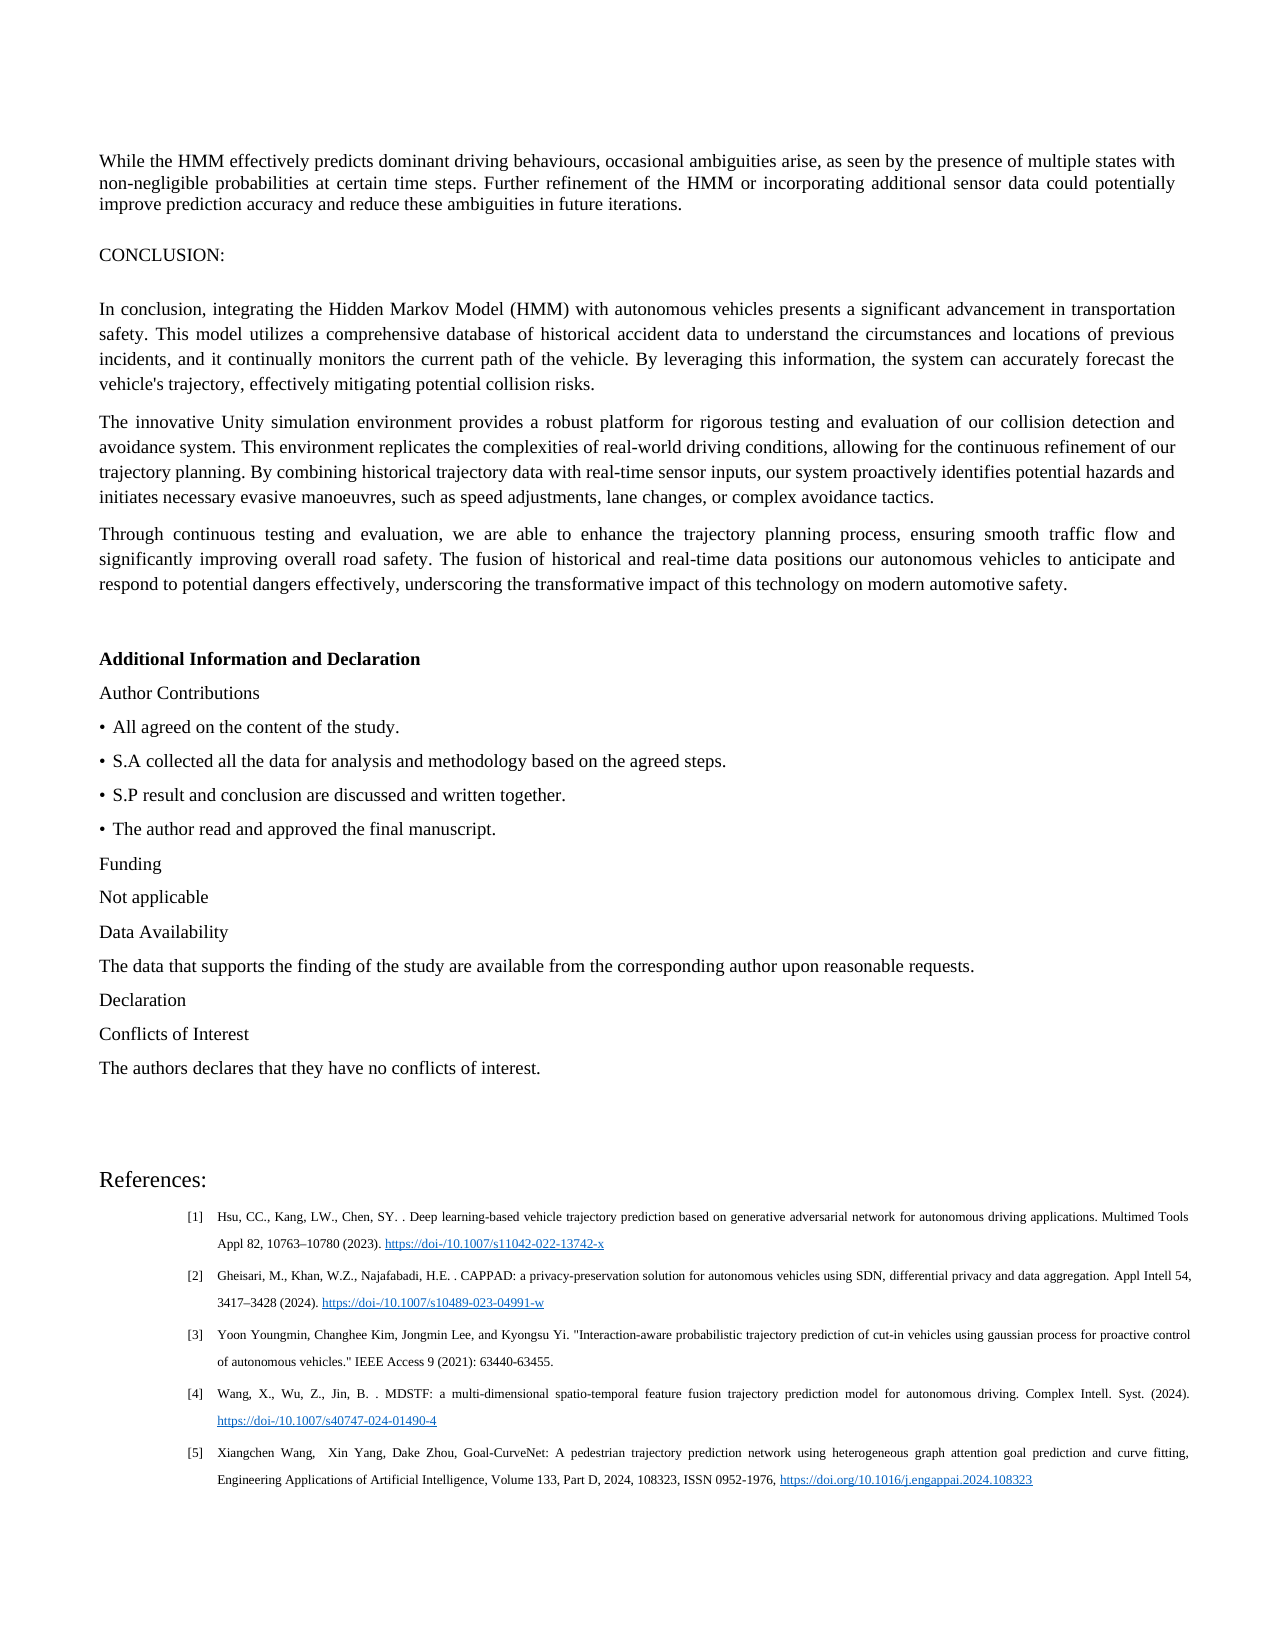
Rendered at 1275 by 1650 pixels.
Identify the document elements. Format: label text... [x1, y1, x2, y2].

text Additional Information and Declaration [99, 644, 1177, 669]
text • S.A collected all the data for analysis and methodology based on the agreed steps. [99, 750, 1177, 772]
text Conflicts of Interest [99, 1023, 1177, 1044]
title [3] Yoon Youngmin, Changhee Kim, Jongmin Lee, and Kyongsu Yi. "Interaction-aware probabilistic trajectory prediction of cut-in vehicles using gaussian process for proactive control of autonomous vehicles." IEEE Access 9 (2021): 63440-63455. [187, 1316, 1192, 1369]
text • S.P result and conclusion are discussed and written together. [99, 784, 1177, 806]
text Funding [99, 852, 1177, 874]
text • The author read and approved the final manuscript. [99, 818, 1177, 840]
text The innovative Unity simulation environment provides a robust platform for rigorous testing and evaluation of our collision detection and avoidance system. This environment replicates the complexities of real-world driving conditions, allowing for the continuous refinement of our trajectory planning. By combining historical trajectory data with real-time sensor inputs, our system proactively identifies potential hazards and initiates necessary evasive manoeuvres, such as speed adjustments, lane changes, or complex avoidance tactics. [99, 407, 1177, 507]
title [1] Hsu, CC., Kang, LW., Chen, SY. . Deep learning-based vehicle trajectory prediction based on generative adversarial network for autonomous driving applications. Multimed Tools Appl 82, 10763–10780 (2023). https://doi-/10.1007/s11042-022-13742-x [187, 1198, 1192, 1251]
title References: [99, 1166, 1192, 1192]
text The authors declares that they have no conflicts of interest. [99, 1057, 1177, 1078]
title [2] Gheisari, M., Khan, W.Z., Najafabadi, H.E. . CAPPAD: a privacy-preservation solution for autonomous vehicles using SDN, differential privacy and data aggregation. Appl Intell 54, 3417–3428 (2024). https://doi-/10.1007/s10489-023-04991-w [187, 1257, 1192, 1310]
text Data Availability [99, 921, 1177, 942]
text Author Contributions [99, 682, 1177, 704]
text In conclusion, integrating the Hidden Markov Model (HMM) with autonomous vehicles presents a significant advancement in transportation safety. This model utilizes a comprehensive database of historical accident data to understand the circumstances and locations of previous incidents, and it continually monitors the current path of the vehicle. By leveraging this information, the system can accurately forecast the vehicle's trajectory, effectively mitigating potential collision risks. [99, 294, 1177, 394]
text • All agreed on the content of the study. [99, 716, 1177, 738]
title [4] Wang, X., Wu, Z., Jin, B. . MDSTF: a multi-dimensional spatio-temporal feature fusion trajectory prediction model for autonomous driving. Complex Intell. Syst. (2024). https://doi-/10.1007/s40747-024-01490-4 [187, 1375, 1192, 1428]
title [5] Xiangchen Wang, Xin Yang, Dake Zhou, Goal-CurveNet: A pedestrian trajectory prediction network using heterogeneous graph attention goal prediction and curve fitting, Engineering Applications of Artificial Intelligence, Volume 133, Part D, 2024, 108323, ISSN 0952-1976, https://doi.org/10.1016/j.engappai.2024.108323 [187, 1434, 1192, 1487]
text CONCLUSION: [99, 244, 1177, 265]
text The data that supports the finding of the study are available from the corresponding author upon reasonable requests. [99, 954, 1177, 976]
text Declaration [99, 989, 1177, 1010]
text Not applicable [99, 886, 1177, 908]
text Through continuous testing and evaluation, we are able to enhance the trajectory planning process, ensuring smooth traffic flow and significantly improving overall road safety. The fusion of historical and real-time data positions our autonomous vehicles to anticipate and respond to potential dangers effectively, underscoring the transformative impact of this technology on modern automotive safety. [99, 519, 1177, 594]
text While the HMM effectively predicts dominant driving behaviours, occasional ambiguities arise, as seen by the presence of multiple states with non-negligible probabilities at certain time steps. Further refinement of the HMM or incorporating additional sensor data could potentially improve prediction accuracy and reduce these ambiguities in future iterations. [99, 150, 1177, 215]
